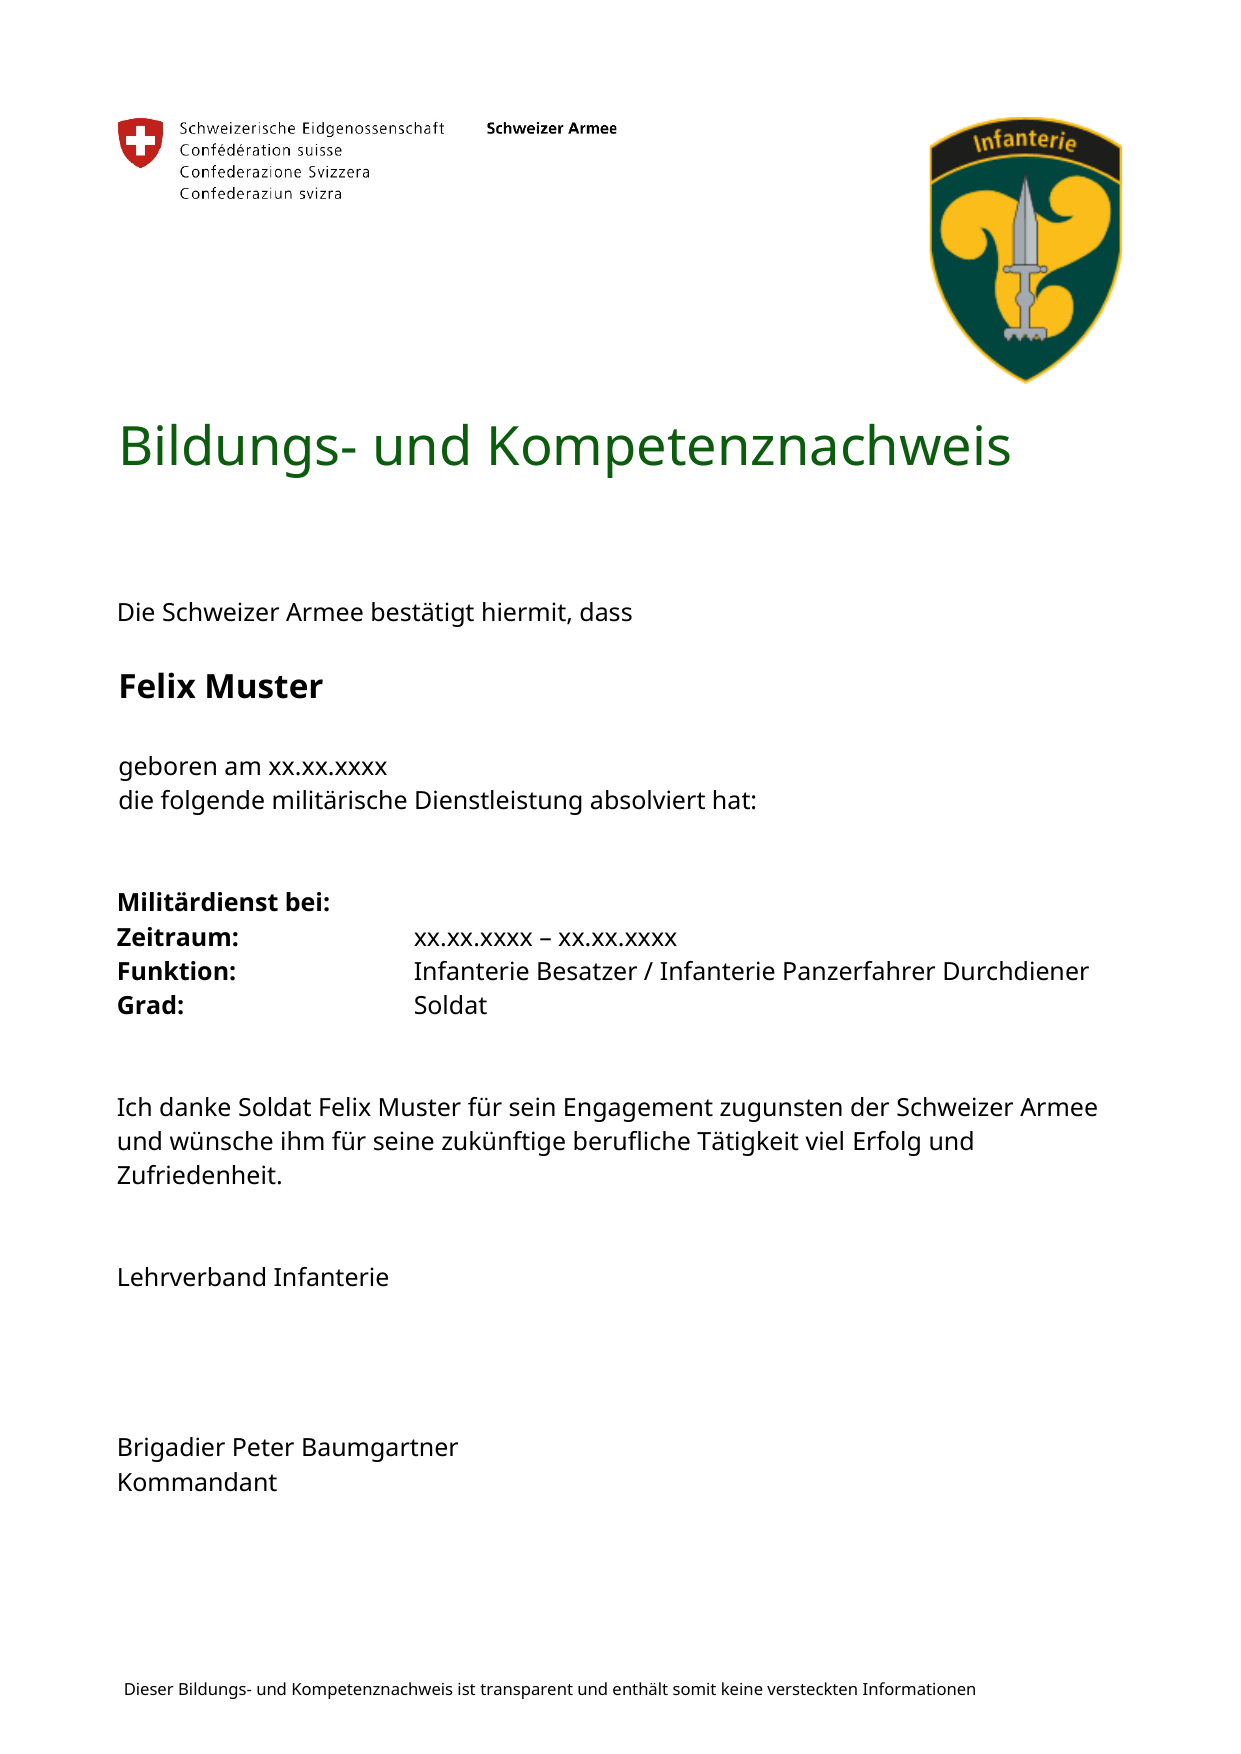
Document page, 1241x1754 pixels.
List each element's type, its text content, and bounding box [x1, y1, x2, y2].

text Felix Muster [118, 663, 1122, 708]
text Militärdienst bei: [117, 885, 1122, 919]
text Zeitraum: xx.xx.xxxx – xx.xx.xxxx [117, 919, 1122, 953]
text Funktion: [117, 953, 1122, 987]
text Grad: Soldat [117, 987, 1122, 1021]
text Kommandant [117, 1464, 1122, 1498]
text geboren am xx.xx.xxxx [118, 749, 1122, 783]
text Die Schweizer Armee bestätigt hiermit, dass [117, 594, 1122, 628]
picture [929, 117, 1123, 384]
text Brigadier Peter Baumgartner [117, 1430, 1122, 1464]
text Lehrverband Infanterie [117, 1260, 1122, 1294]
text Bildungs- und Kompetenznachweis [118, 407, 1122, 481]
text Ich danke Soldat Felix Muster für sein Engagement zugunsten der Schweizer Armee und wünsche ihm für seine zukünftige berufliche Tätigkeit viel Erfolg und Zufriedenheit. [117, 1055, 1122, 1192]
picture [118, 118, 617, 199]
text die folgende militärische Dienstleistung absolviert hat: [118, 783, 1122, 817]
